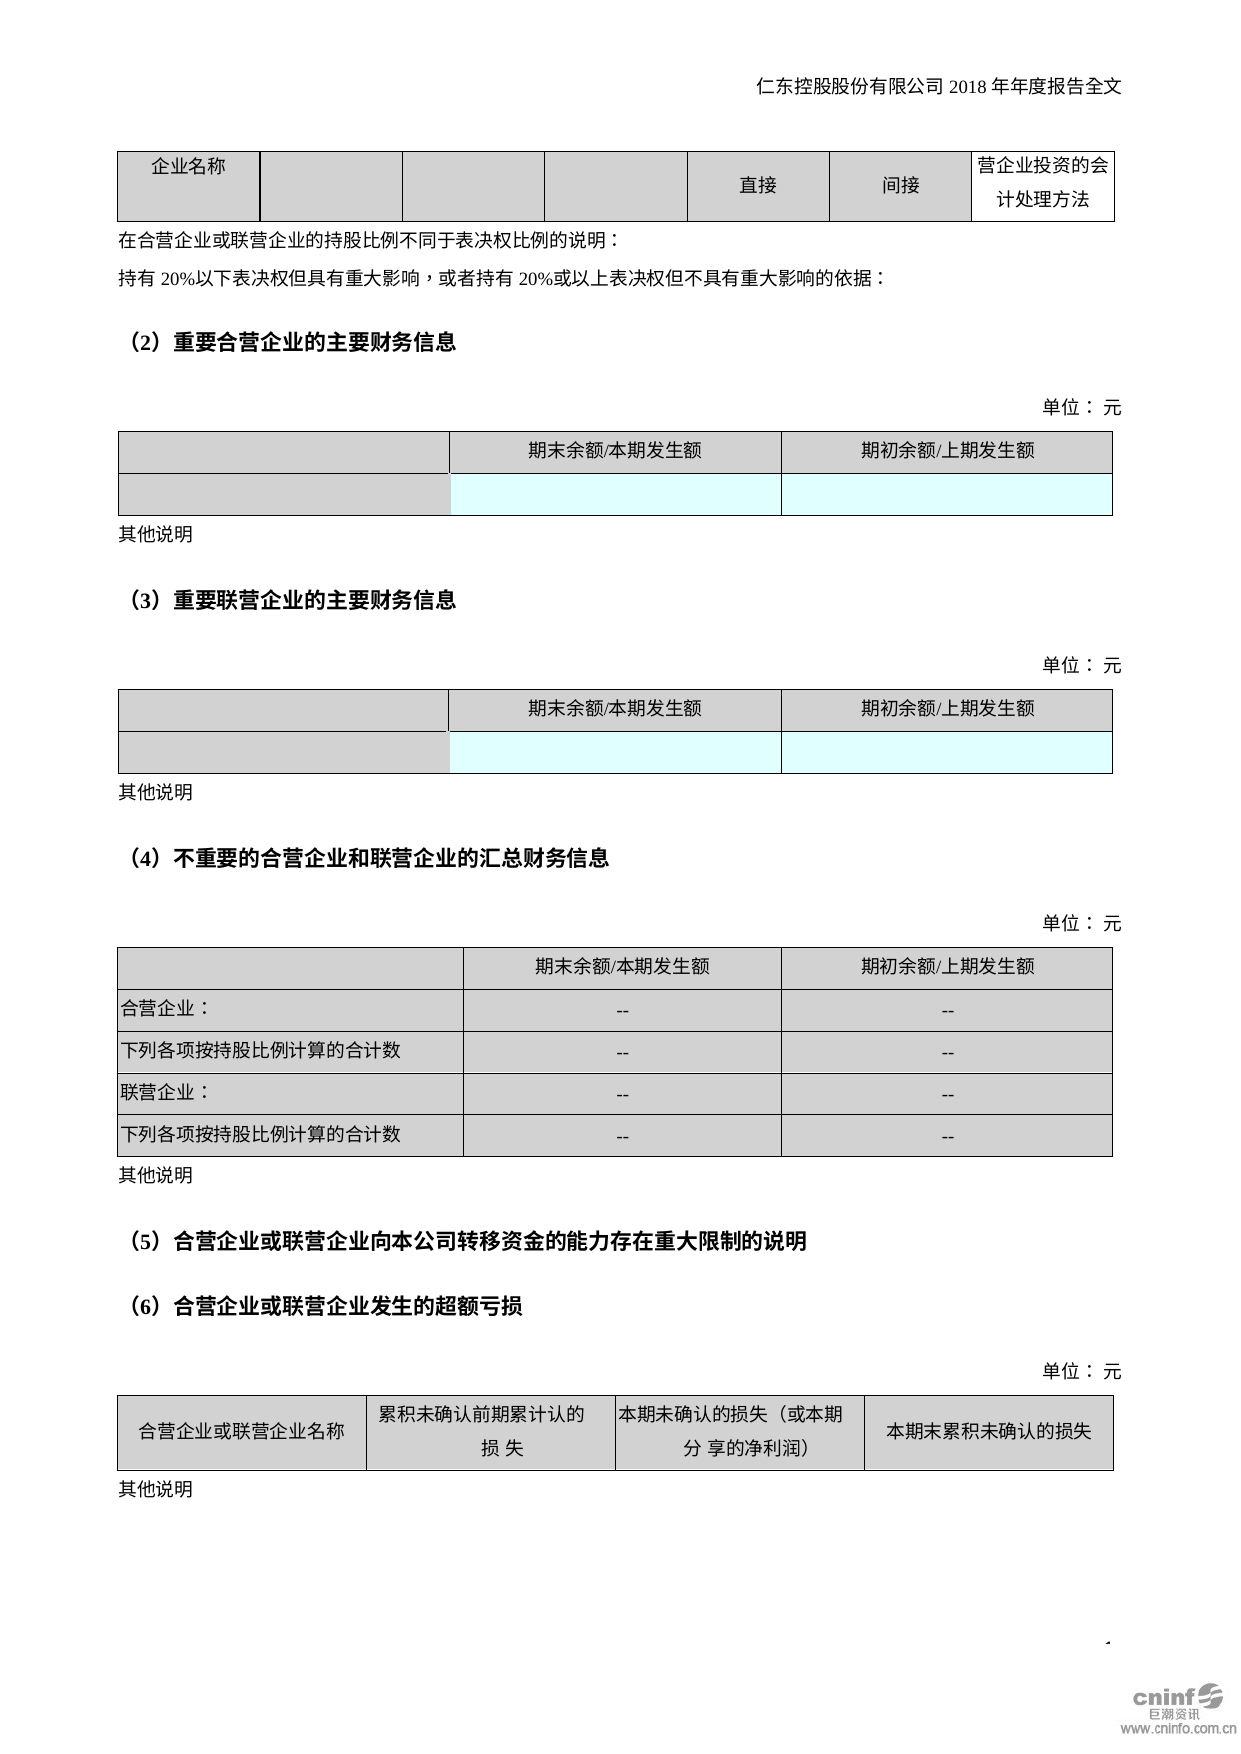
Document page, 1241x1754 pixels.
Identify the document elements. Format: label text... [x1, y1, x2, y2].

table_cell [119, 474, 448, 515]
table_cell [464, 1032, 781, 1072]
text 在合营企业或联营企业的持股比例不同于表决权比例的说明： [118, 227, 1240, 253]
text 其他说明 [118, 1476, 1240, 1502]
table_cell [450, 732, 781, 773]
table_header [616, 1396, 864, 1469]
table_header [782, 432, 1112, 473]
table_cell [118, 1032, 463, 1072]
text 其他说明 [118, 521, 1240, 547]
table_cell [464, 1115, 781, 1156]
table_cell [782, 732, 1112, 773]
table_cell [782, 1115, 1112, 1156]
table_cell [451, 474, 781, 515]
text 单位： 元 [102, 394, 1122, 420]
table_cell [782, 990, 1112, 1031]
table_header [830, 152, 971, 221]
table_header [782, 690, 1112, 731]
subtitle （4）不重要的合营企业和联营企业的汇总财务信息 [118, 843, 1240, 872]
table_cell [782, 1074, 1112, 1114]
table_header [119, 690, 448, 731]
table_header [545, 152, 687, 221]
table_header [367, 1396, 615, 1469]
text 单位： 元 [102, 652, 1122, 678]
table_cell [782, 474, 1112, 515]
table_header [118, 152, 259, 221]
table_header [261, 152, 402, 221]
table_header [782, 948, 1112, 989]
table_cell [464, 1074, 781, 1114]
text 持有 20%以下表决权但具有重大影响，或者持有 20%或以上表决权但不具有重大影响的依据： [118, 265, 1240, 291]
picture [1115, 1680, 1240, 1737]
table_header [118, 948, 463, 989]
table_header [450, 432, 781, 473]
subtitle （2）重要合营企业的主要财务信息 [118, 327, 1240, 357]
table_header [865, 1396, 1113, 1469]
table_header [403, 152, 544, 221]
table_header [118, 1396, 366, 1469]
text 其他说明 [118, 1163, 1240, 1188]
subtitle （3）重要联营企业的主要财务信息 [118, 585, 1240, 614]
text 其他说明 [118, 779, 1240, 804]
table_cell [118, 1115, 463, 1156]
subtitle （6）合营企业或联营企业发生的超额亏损 [118, 1291, 1240, 1321]
text 单位： 元 [102, 910, 1122, 936]
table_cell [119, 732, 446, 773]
text 单位： 元 [102, 1358, 1122, 1384]
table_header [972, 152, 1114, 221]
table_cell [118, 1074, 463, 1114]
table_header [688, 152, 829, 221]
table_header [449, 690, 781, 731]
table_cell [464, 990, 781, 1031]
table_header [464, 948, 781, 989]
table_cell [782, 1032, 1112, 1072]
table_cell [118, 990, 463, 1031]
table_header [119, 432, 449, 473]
subtitle （5）合营企业或联营企业向本公司转移资金的能力存在重大限制的说明 [118, 1226, 1240, 1256]
